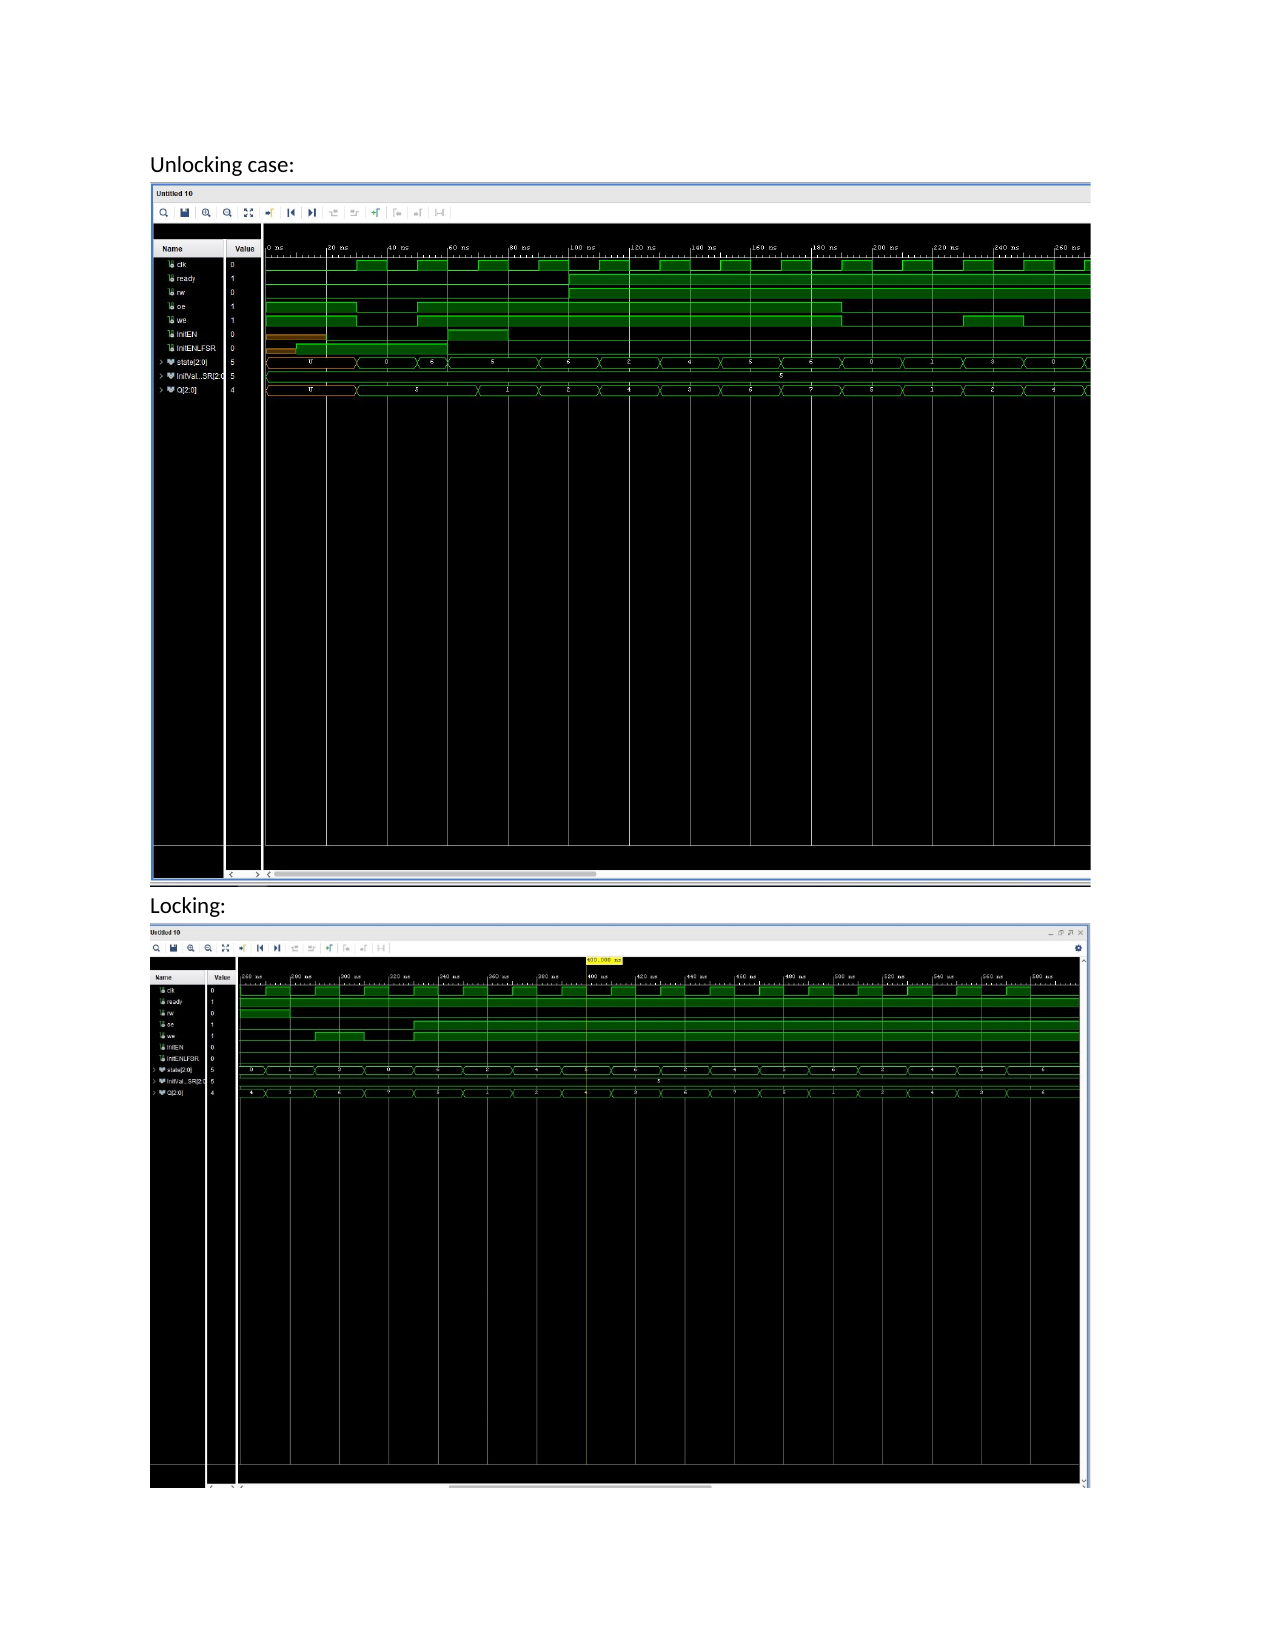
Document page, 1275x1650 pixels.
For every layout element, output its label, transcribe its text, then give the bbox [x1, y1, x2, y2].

picture [150, 182, 1091, 887]
text Unlocking case: [150, 150, 1125, 178]
picture [150, 923, 1091, 1488]
text Locking: [150, 891, 1125, 919]
